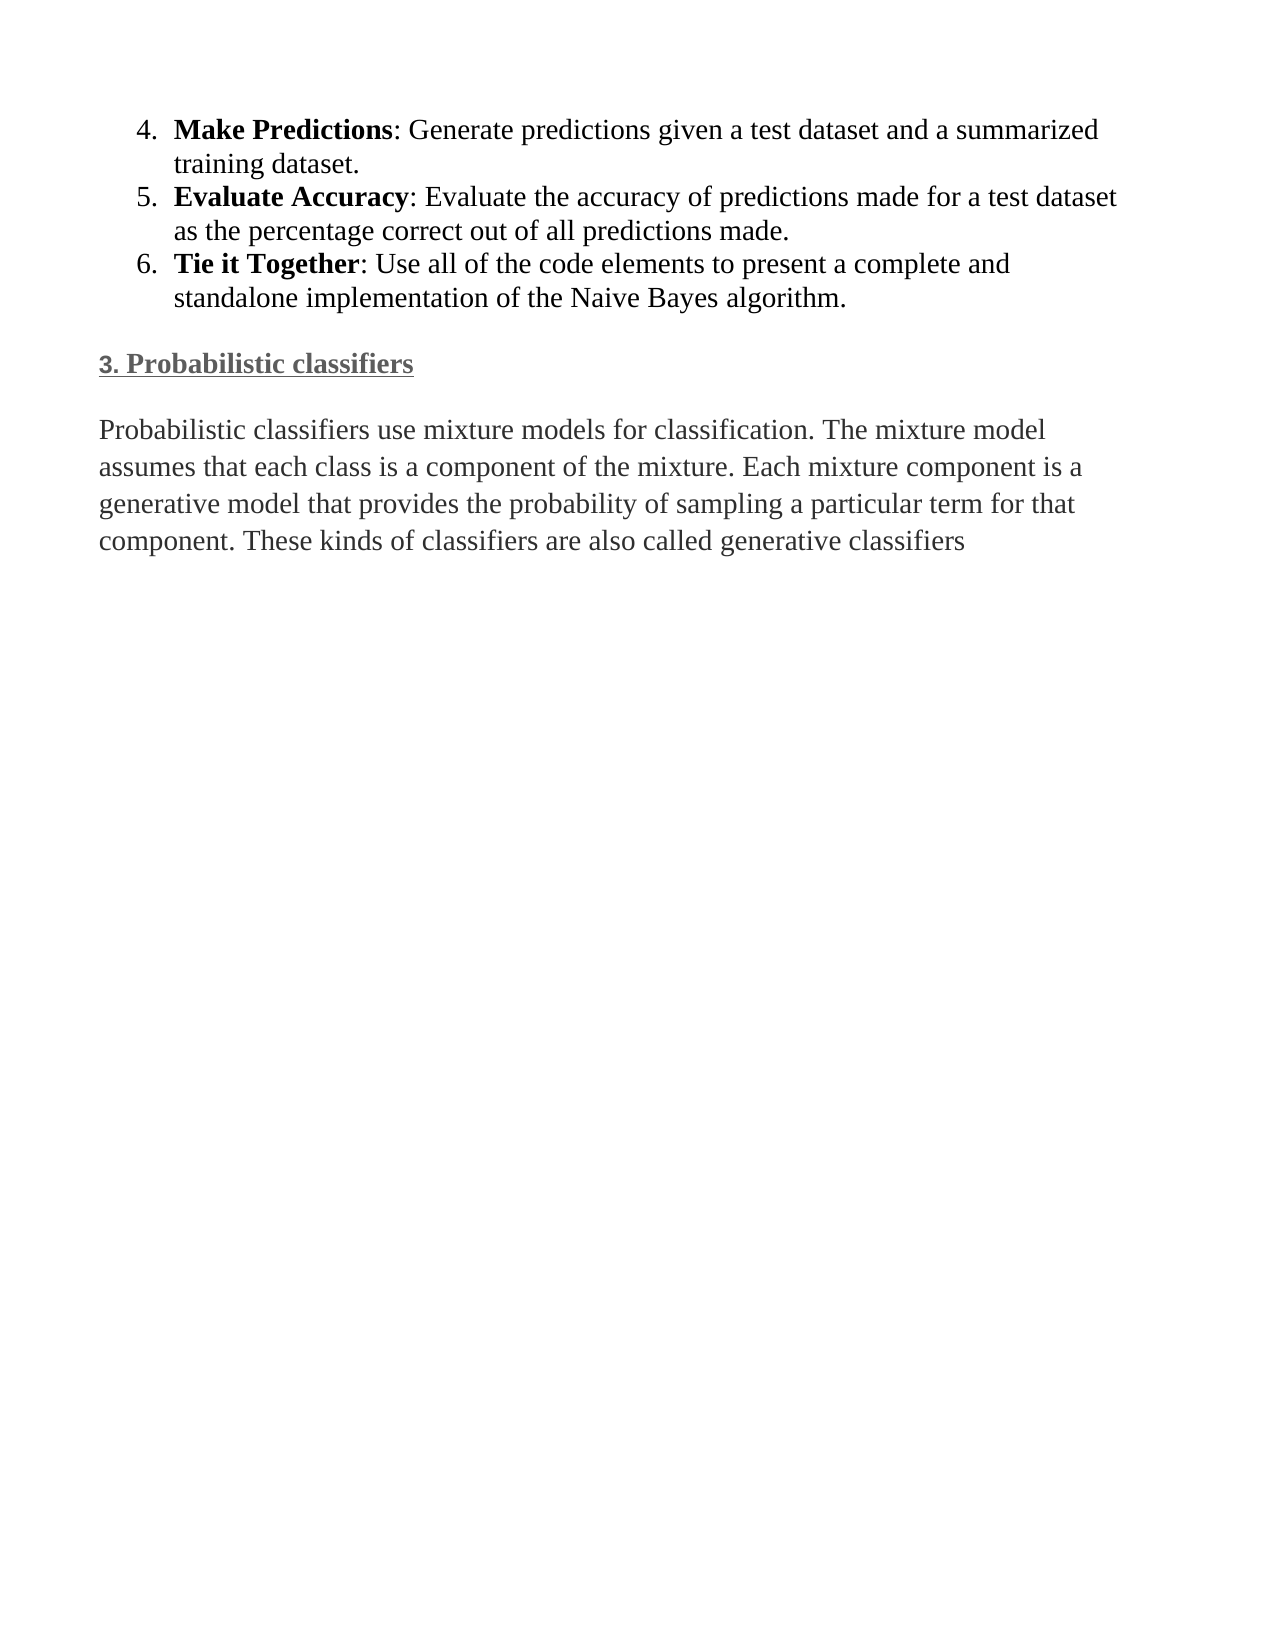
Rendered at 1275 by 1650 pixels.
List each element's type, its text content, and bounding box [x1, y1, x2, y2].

list Evaluate Accuracy: Evaluate the accuracy of predictions made for a test dataset as the percentage correct out of all predictions made. [136, 179, 1139, 247]
text Probabilistic classifiers use mixture models for classification. The mixture model assumes that each class is a component of the mixture. Each mixture component is a generative model that provides the probability of sampling a particular term for that component. These kinds of classifiers are also called generative classifiers [98, 409, 1139, 557]
list Tie it Together: Use all of the code elements to present a complete and standalone implementation of the Naive Bayes algorithm. [136, 247, 1139, 314]
subtitle 3. Probabilistic classifiers [98, 343, 1139, 380]
list Make Predictions: Generate predictions given a test dataset and a summarized training dataset. [136, 112, 1139, 179]
